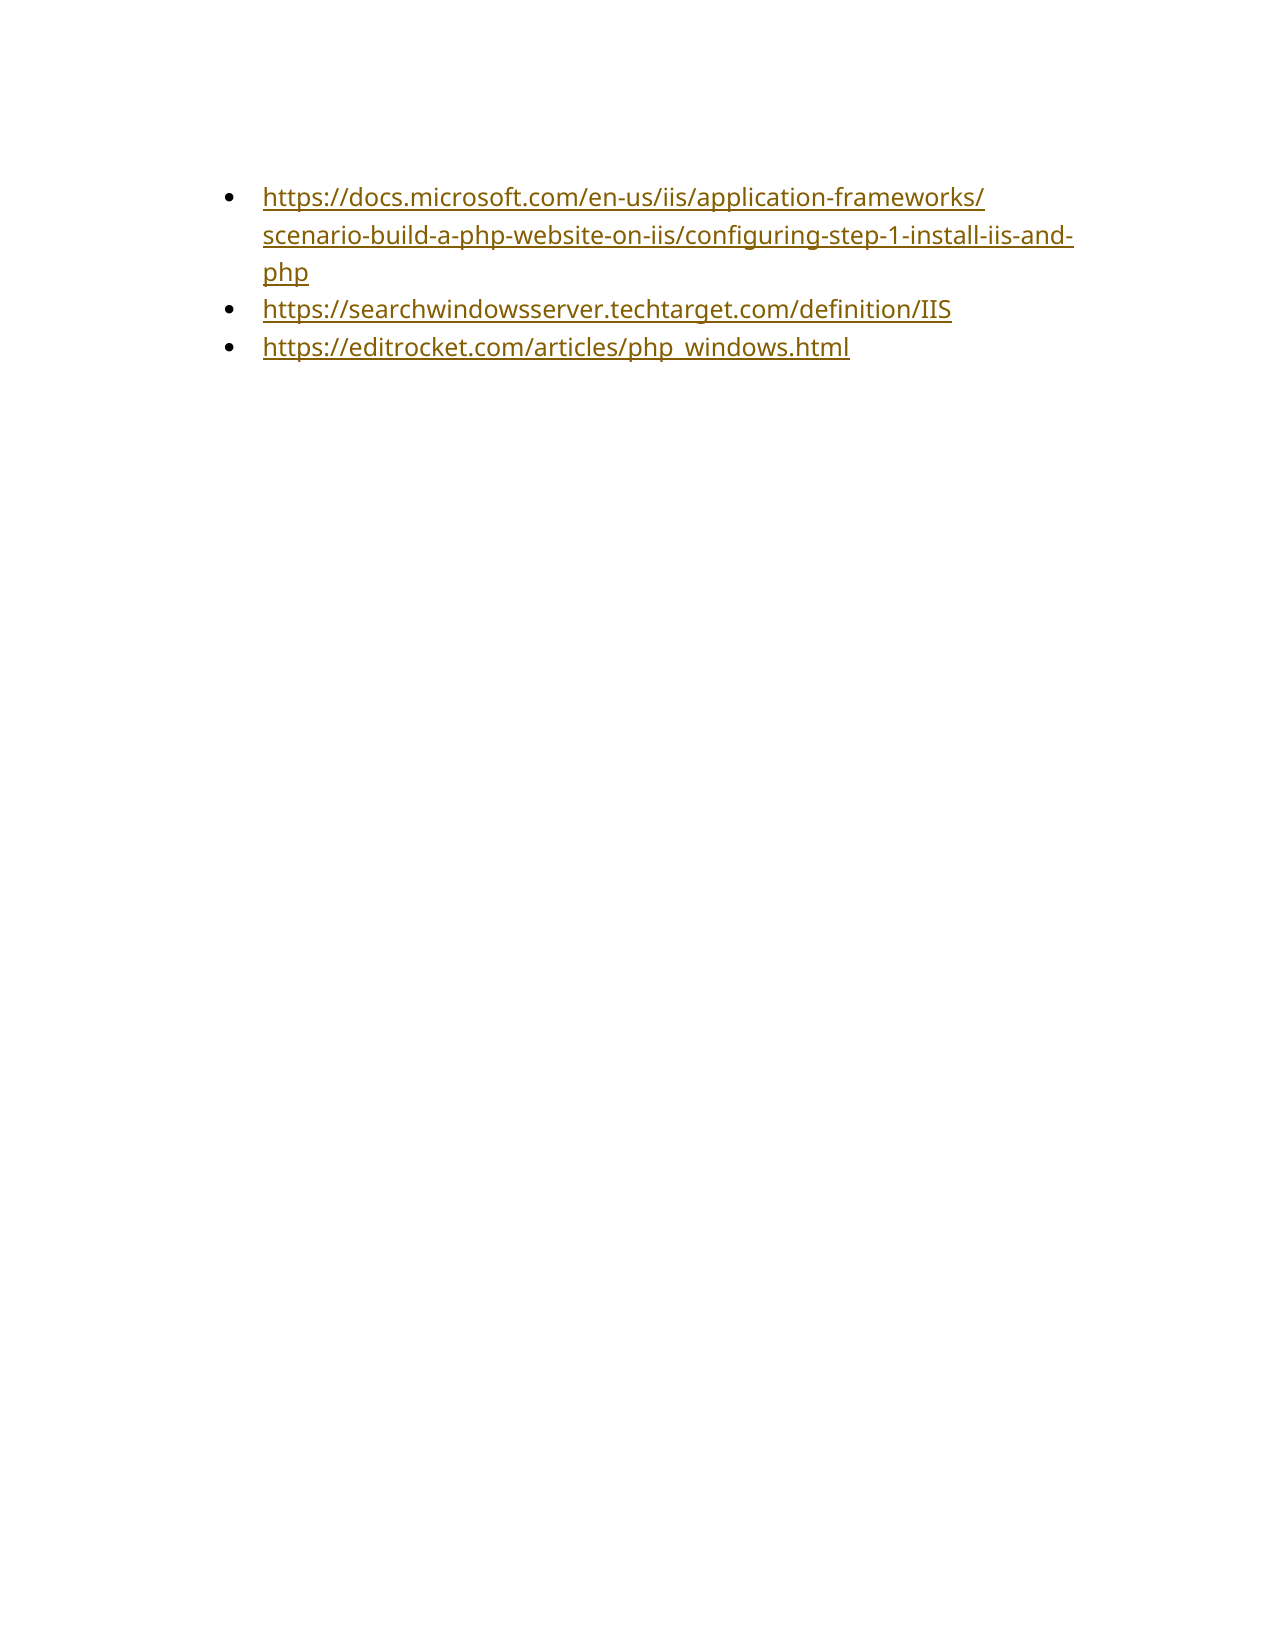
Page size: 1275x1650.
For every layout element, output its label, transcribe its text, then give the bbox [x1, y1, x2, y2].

list https://searchwindowsserver.techtarget.com/definition/IIS [225, 292, 1087, 326]
list https://editrocket.com/articles/php_windows.html [225, 329, 1087, 364]
list https://docs.microsoft.com/en-us/iis/application-frameworks/scenario-build-a-php-website-on-iis/configuring-step-1-install-iis-and-php [225, 180, 1087, 289]
